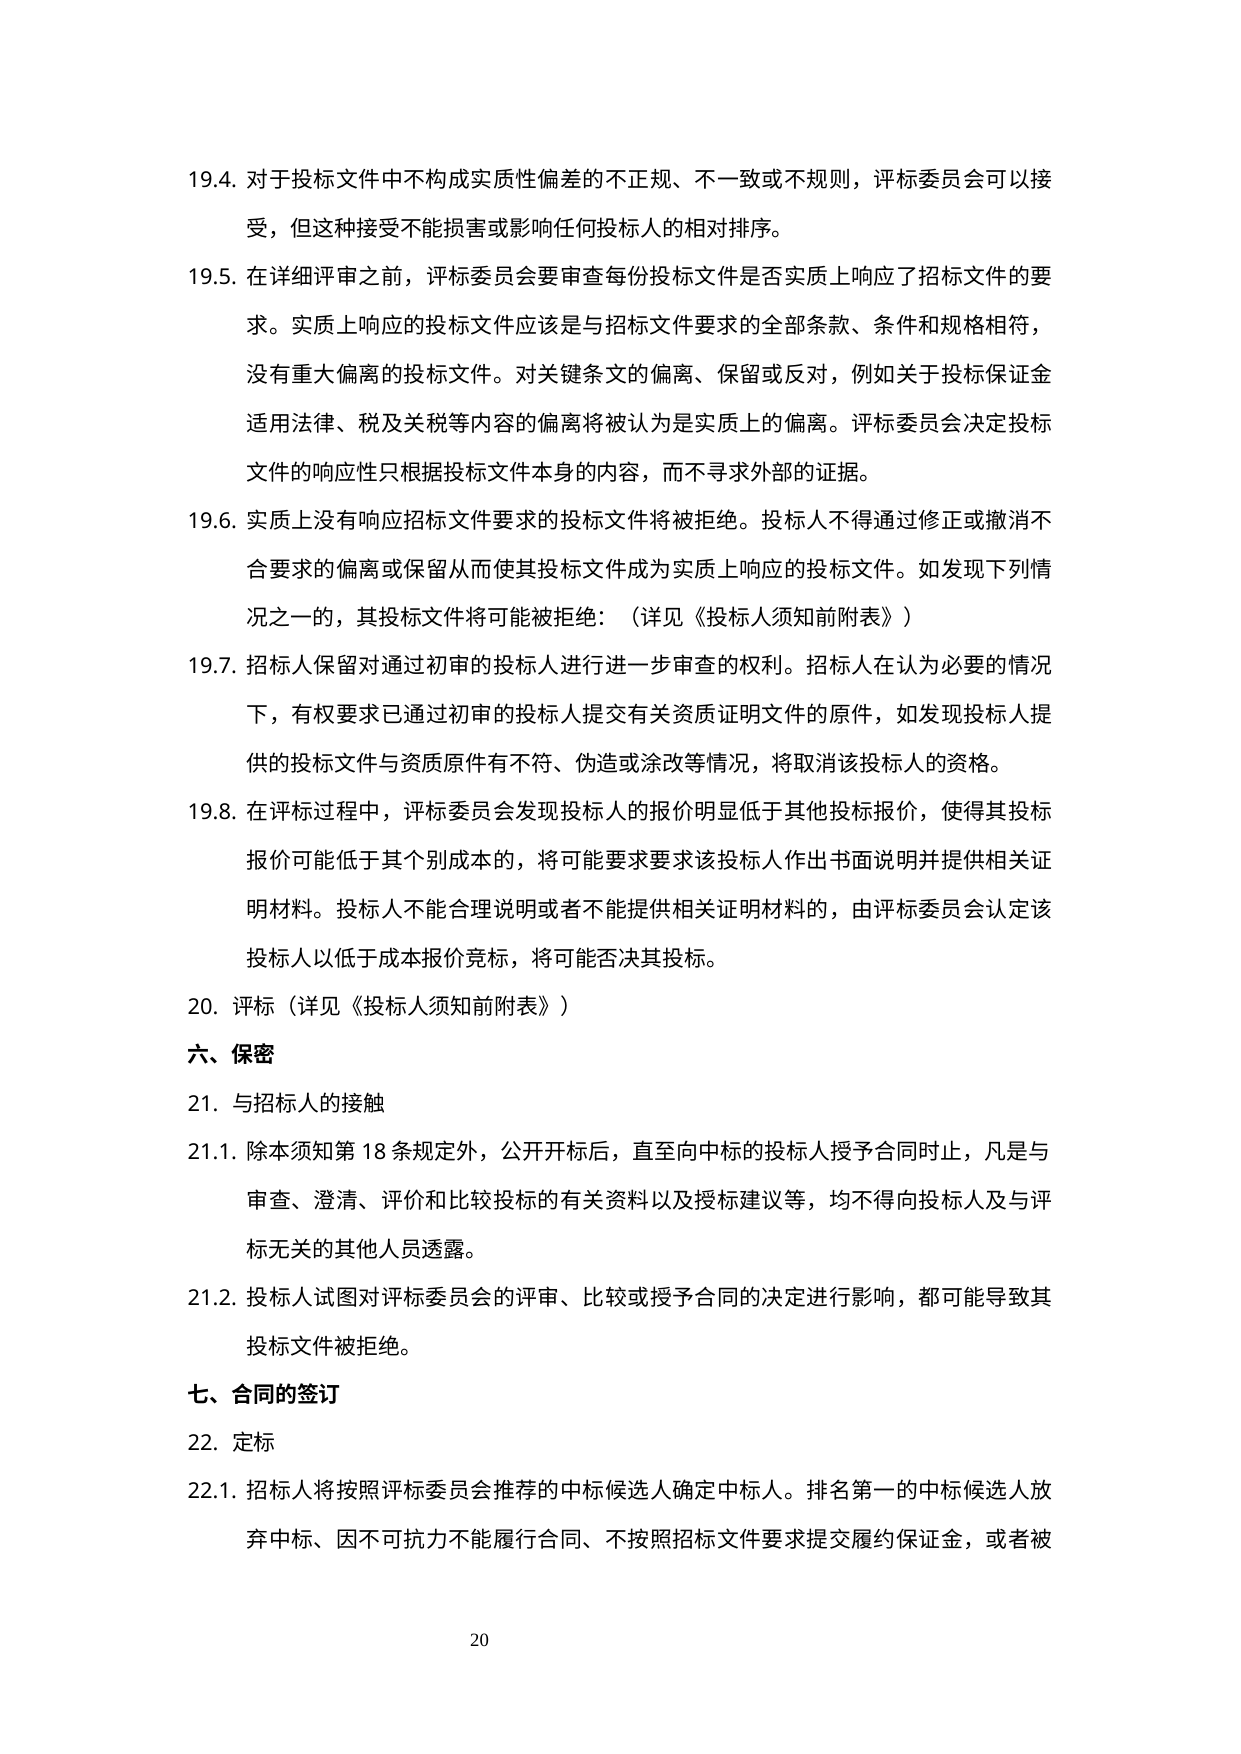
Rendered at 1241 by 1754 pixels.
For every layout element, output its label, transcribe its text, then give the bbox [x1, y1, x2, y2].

list 除本须知第18条规定外，公开开标后，直至向中标的投标人授予合同时止，凡是与审查、澄清、评价和比较投标的有关资料以及授标建议等，均不得向投标人及与评标无关的其他人员透露。 [187, 1134, 1053, 1264]
list 实质上没有响应招标文件要求的投标文件将被拒绝。投标人不得通过修正或撤消不合要求的偏离或保留从而使其投标文件成为实质上响应的投标文件。如发现下列情况之一的，其投标文件将可能被拒绝：（详见《投标人须知前附表》） [187, 502, 1053, 632]
list 在详细评审之前，评标委员会要审查每份投标文件是否实质上响应了招标文件的要求。实质上响应的投标文件应该是与招标文件要求的全部条款、条件和规格相符，没有重大偏离的投标文件。对关键条文的偏离、保留或反对，例如关于投标保证金、适用法律、税及关税等内容的偏离将被认为是实质上的偏离。评标委员会决定投标文件的响应性只根据投标文件本身的内容，而不寻求外部的证据。 [187, 259, 1053, 487]
list 在评标过程中，评标委员会发现投标人的报价明显低于其他投标报价，使得其投标报价可能低于其个别成本的，将可能要求要求该投标人作出书面说明并提供相关证明材料。投标人不能合理说明或者不能提供相关证明材料的，由评标委员会认定该投标人以低于成本报价竞标，将可能否决其投标。 [187, 794, 1053, 973]
list 定标 [187, 1425, 1053, 1457]
list 招标人保留对通过初审的投标人进行进一步审查的权利。招标人在认为必要的情况下，有权要求已通过初审的投标人提交有关资质证明文件的原件，如发现投标人提供的投标文件与资质原件有不符、伪造或涂改等情况，将取消该投标人的资格。 [187, 648, 1053, 778]
list 对于投标文件中不构成实质性偏差的不正规、不一致或不规则，评标委员会可以接受，但这种接受不能损害或影响任何投标人的相对排序。 [187, 162, 1053, 243]
list 评标（详见《投标人须知前附表》） [187, 989, 1053, 1021]
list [187, 1473, 1053, 1554]
text 六、保密 [187, 1037, 1053, 1069]
list 与招标人的接触 [187, 1085, 1053, 1118]
text 七、合同的签订 [187, 1377, 1053, 1409]
list 投标人试图对评标委员会的评审、比较或授予合同的决定进行影响，都可能导致其投标文件被拒绝。 [187, 1279, 1053, 1361]
